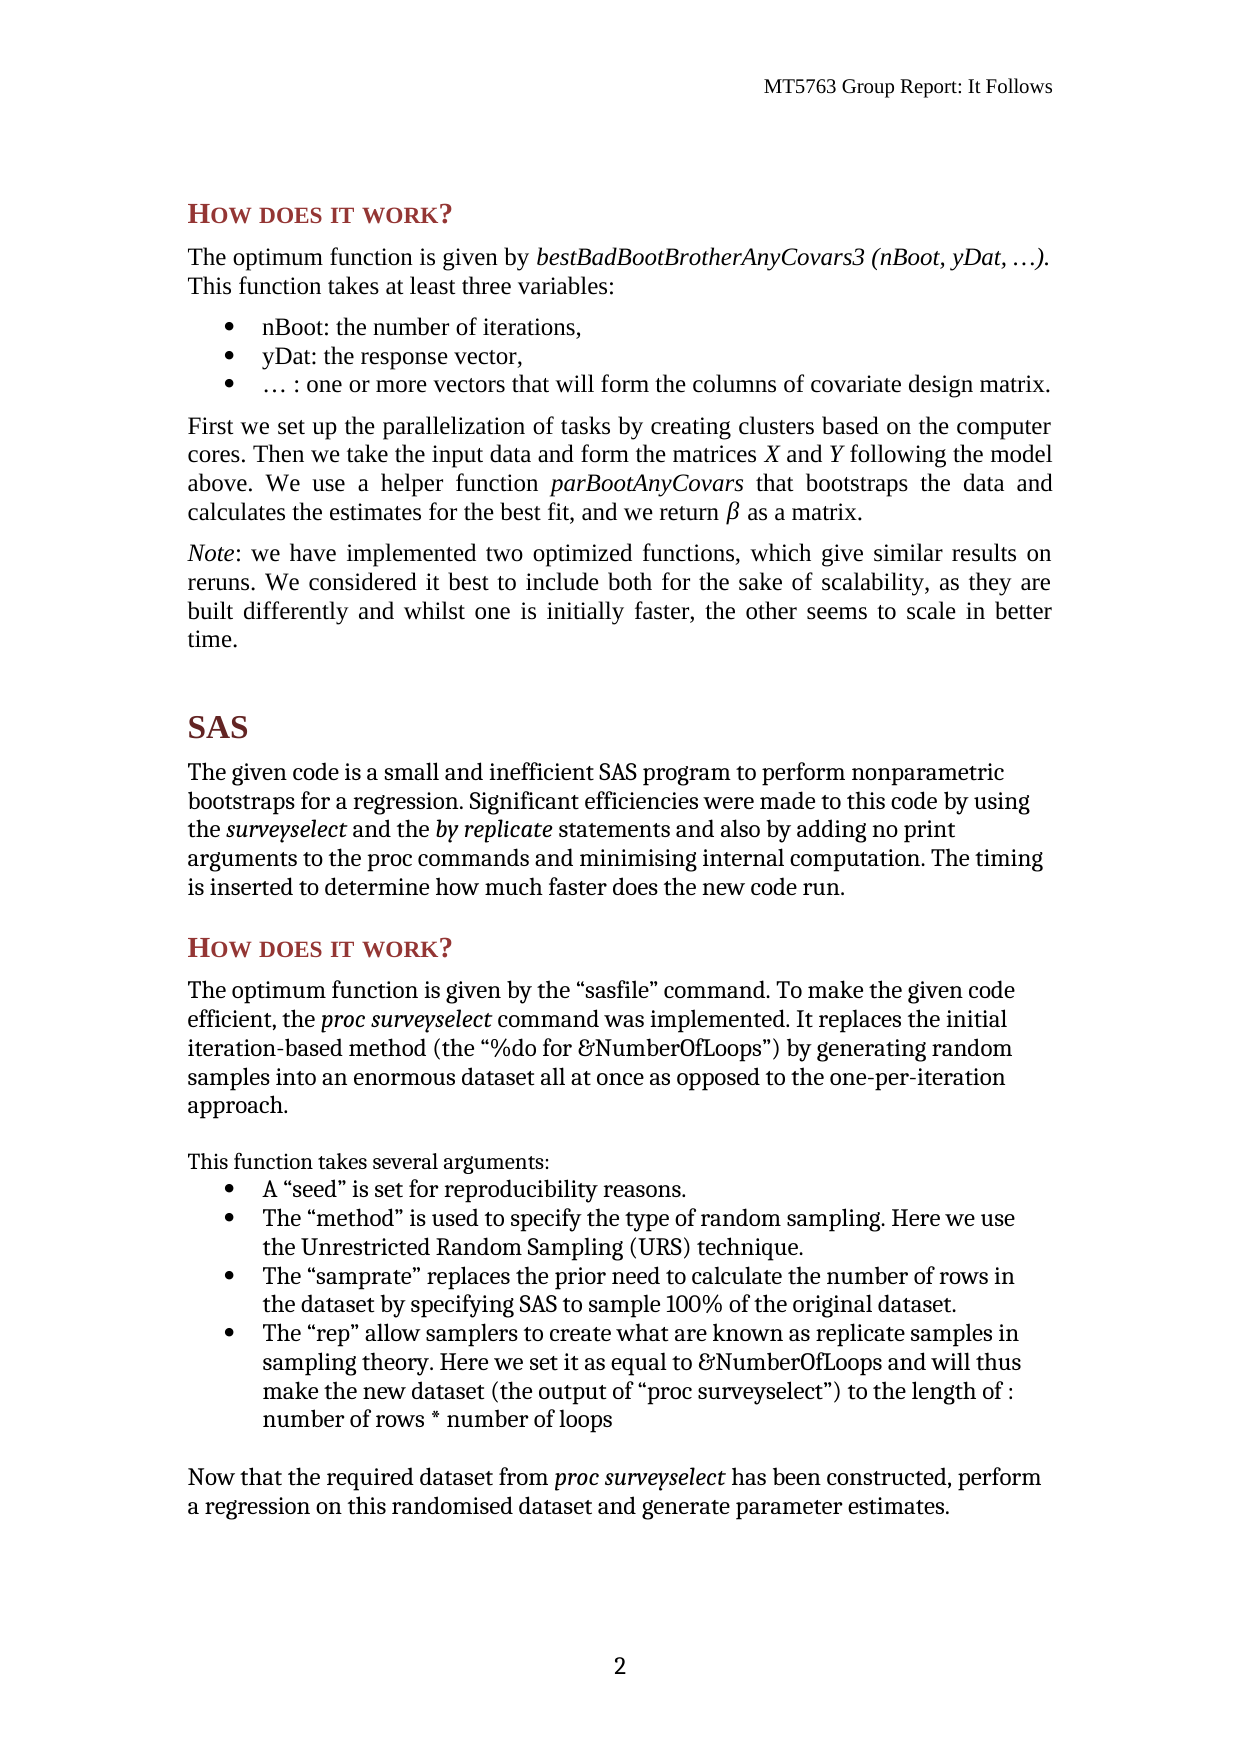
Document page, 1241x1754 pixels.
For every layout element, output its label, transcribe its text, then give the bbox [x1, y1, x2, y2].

text The given code is a small and inefficient SAS program to perform nonparametric bootstraps for a regression. Significant efficiencies were made to this code by using the surveyselect and the by replicate statements and also by adding no print arguments to the proc commands and minimising internal computation. The timing is inserted to determine how much faster does the new code run. [187, 758, 1053, 902]
list yDat: the response vector, [225, 341, 1053, 369]
text First we set up the parallelization of tasks by creating clusters based on the computer cores. Then we take the input data and form the matrices X and Y following the model above. We use a helper function parBootAnyCovars that bootstraps the data and calculates the estimates for the best fit, and we return as a matrix. [187, 411, 1053, 526]
list The “samprate” replaces the prior need to calculate the number of rows in the dataset by specifying SAS to sample 100% of the original dataset. [225, 1262, 1053, 1319]
list … : one or more vectors that will form the columns of covariate design matrix. [225, 369, 1053, 398]
text How does it work? [187, 196, 1053, 229]
text Note: we have implemented two optimized functions, which give similar results on reruns. We considered it best to include both for the sake of scalability, as they are built differently and whilst one is initially faster, the other seems to scale in better time. [187, 538, 1053, 653]
text The optimum function is given by bestBadBootBrotherAnyCovars3 (nBoot, yDat, …). This function takes at least three variables: [187, 242, 1053, 299]
text This function takes several arguments: [187, 1149, 1053, 1175]
list number of rows * number of loops [262, 1405, 1053, 1434]
text Now that the required dataset from proc surveyselect has been constructed, perform a regression on this randomised dataset and generate parameter estimates. [187, 1463, 1053, 1520]
list The “rep” allow samplers to create what are known as replicate samples in sampling theory. Here we set it as equal to &NumberOfLoops and will thus make the new dataset (the output of “proc surveyselect”) to the length of : [225, 1319, 1053, 1405]
list The “method” is used to specify the type of random sampling. Here we use the Unrestricted Random Sampling (URS) technique. [225, 1204, 1053, 1262]
text The optimum function is given by the “sasfile” command. To make the given code efficient, the proc surveyselect command was implemented. It replaces the initial iteration-based method (the “%do for &NumberOfLoops”) by generating random samples into an enormous dataset all at once as opposed to the one-per-iteration approach. [187, 976, 1053, 1120]
text How does it work? [187, 930, 1053, 964]
list A “seed” is set for reproducibility reasons. [225, 1175, 1053, 1204]
list nBoot: the number of iterations, [225, 312, 1053, 341]
text SAS [187, 707, 1053, 745]
